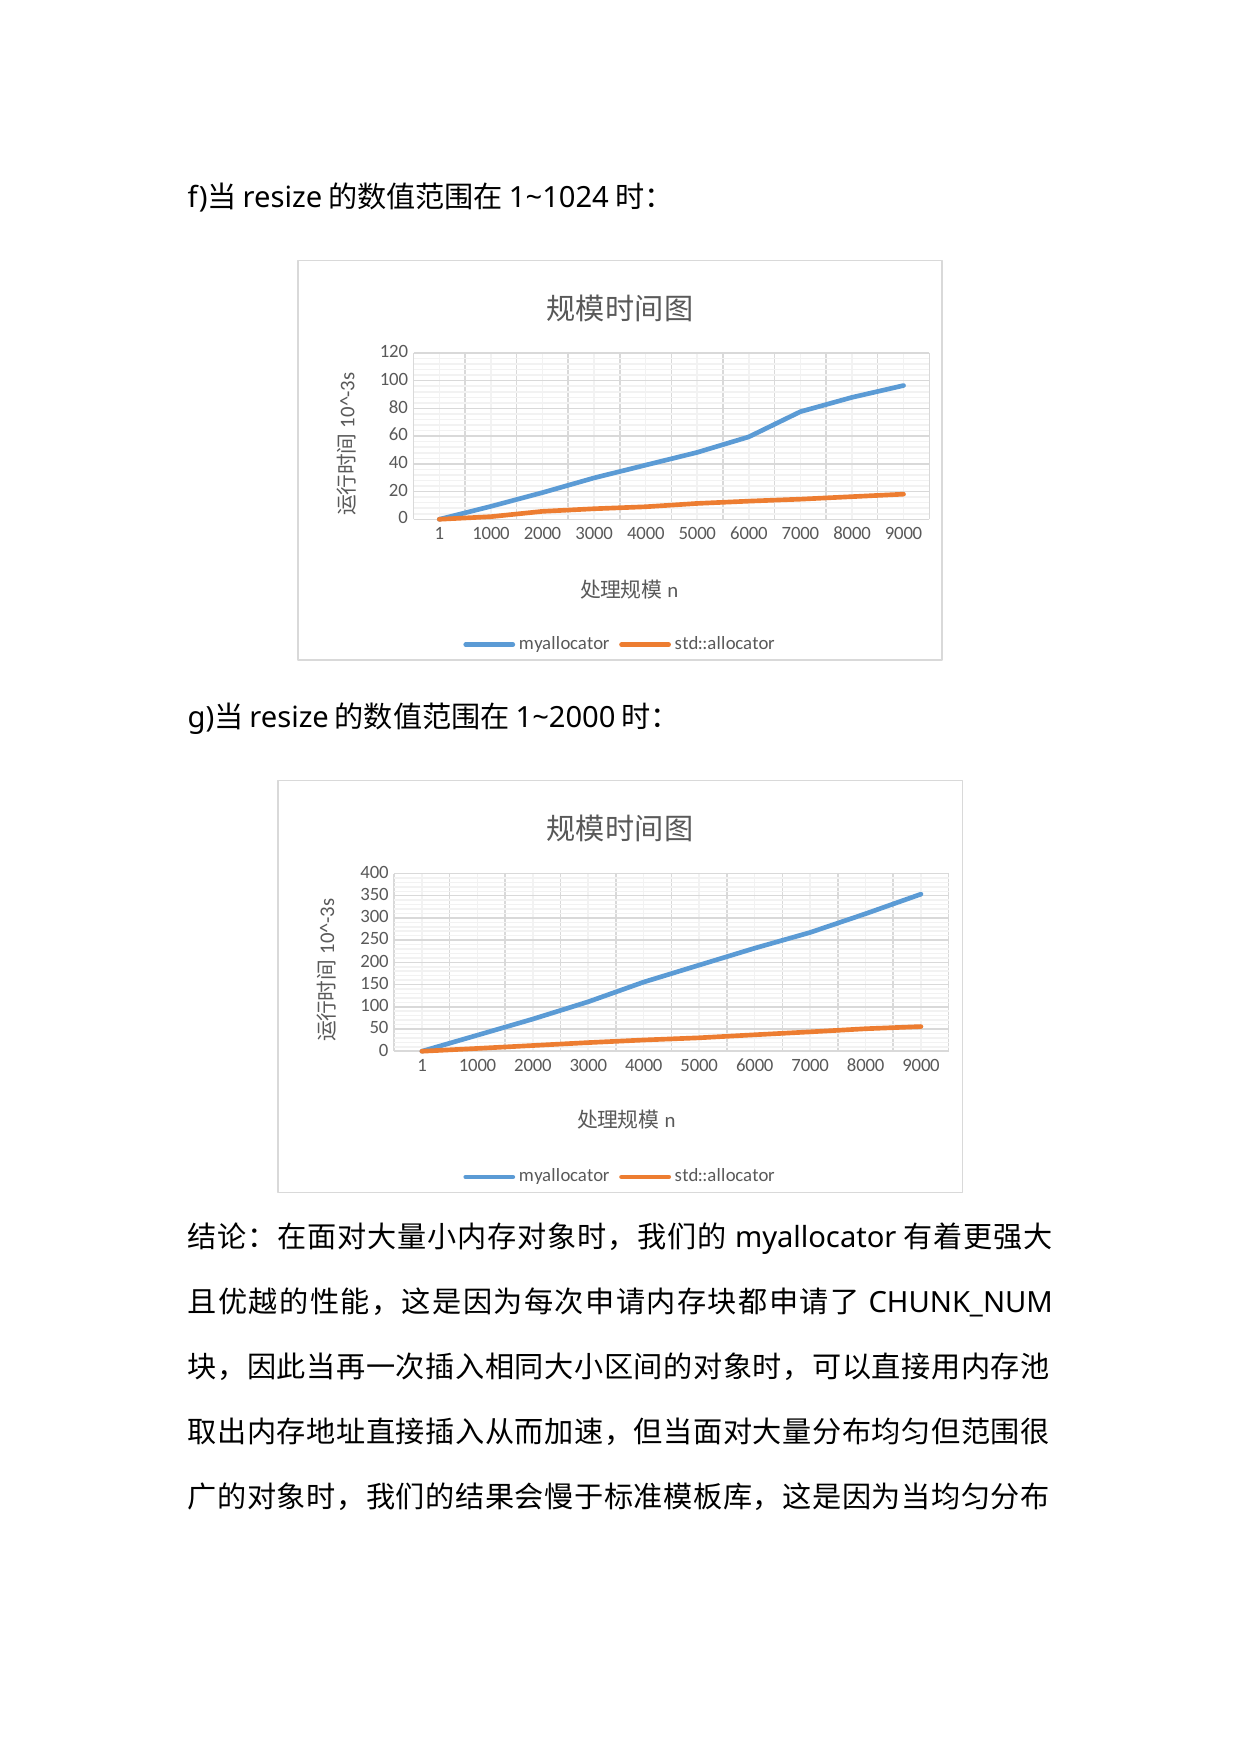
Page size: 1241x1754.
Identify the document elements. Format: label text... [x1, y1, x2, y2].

text g)当resize的数值范围在1~2000时： [187, 682, 1053, 747]
text f)当resize的数值范围在1~1024时： [187, 162, 1053, 227]
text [187, 1202, 1053, 1527]
